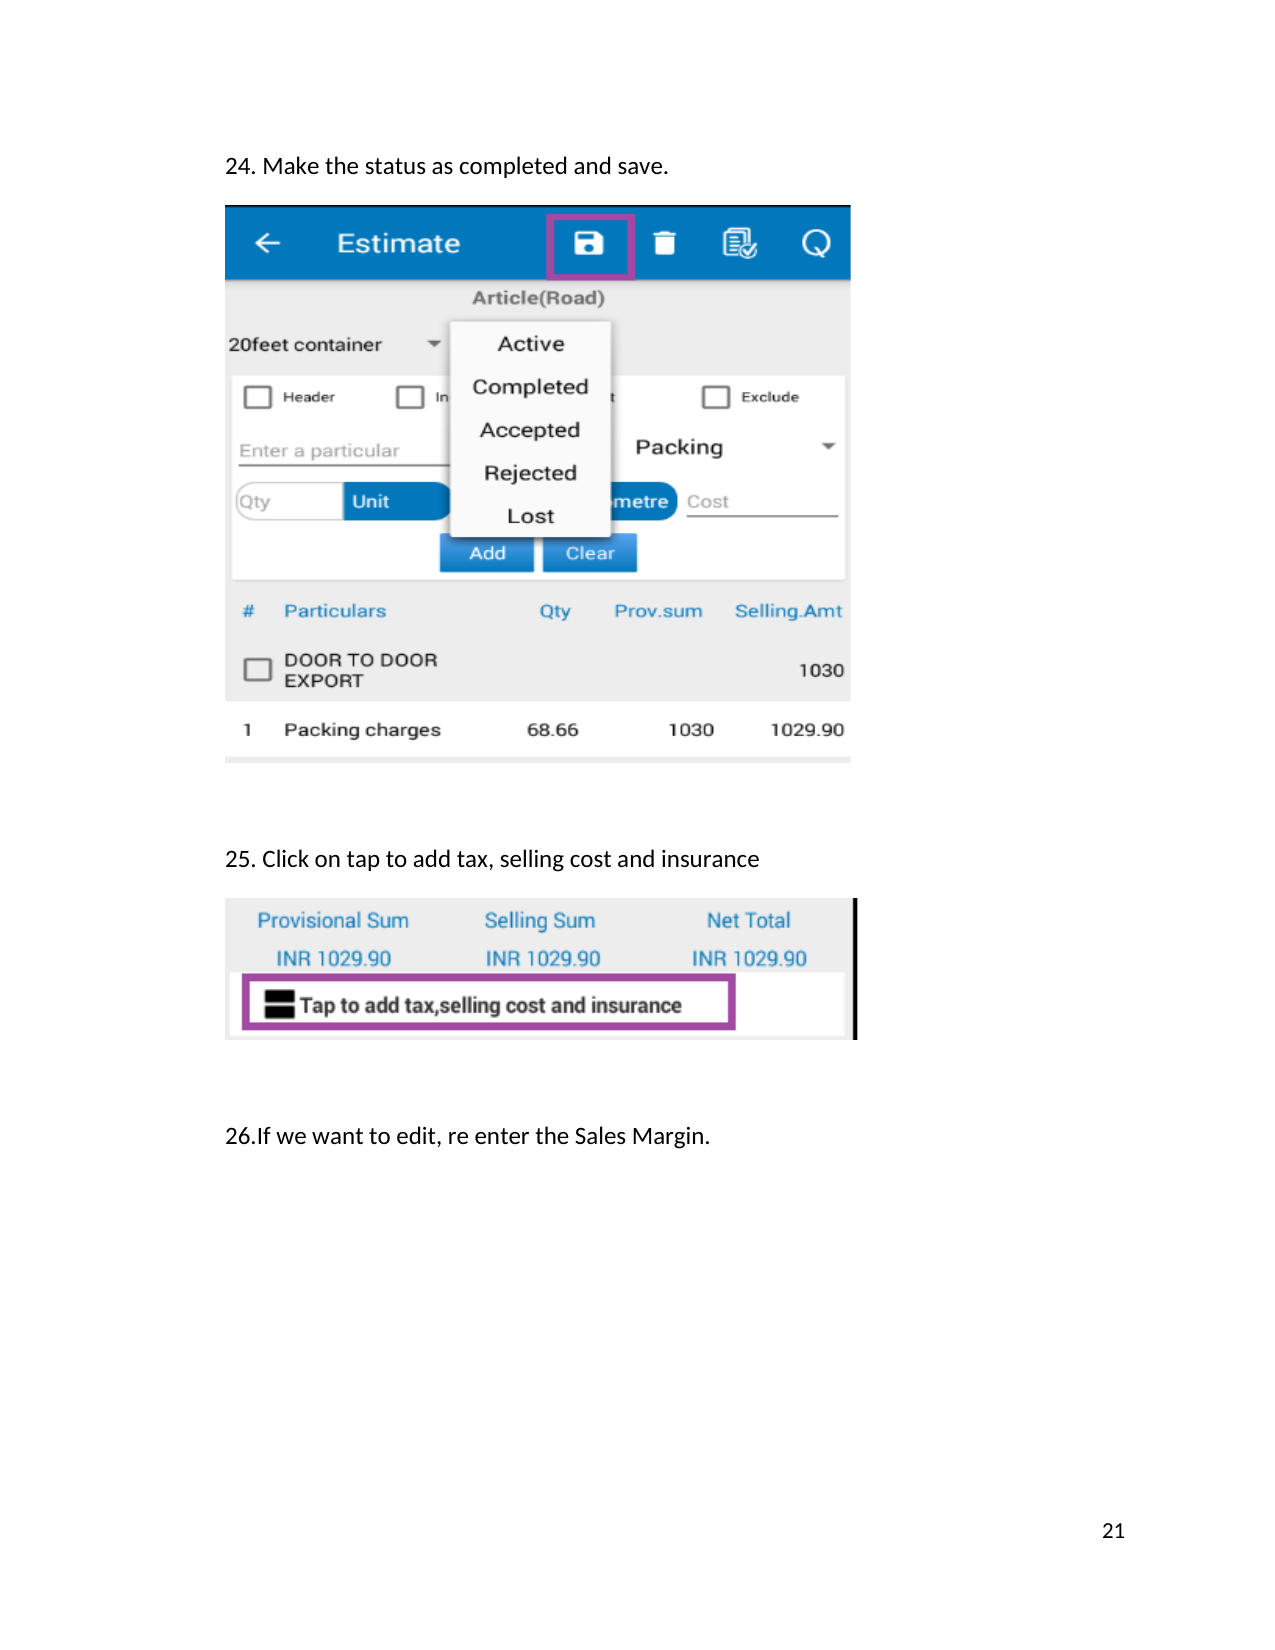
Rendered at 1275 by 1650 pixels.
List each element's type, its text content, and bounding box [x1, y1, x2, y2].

text 26.If we want to edit, re enter the Sales Margin. [150, 1120, 1125, 1151]
picture [225, 898, 858, 1040]
text 24. Make the status as completed and save. [150, 150, 1125, 181]
picture [225, 205, 851, 763]
text 25. Click on tap to add tax, selling cost and insurance [150, 843, 1125, 873]
